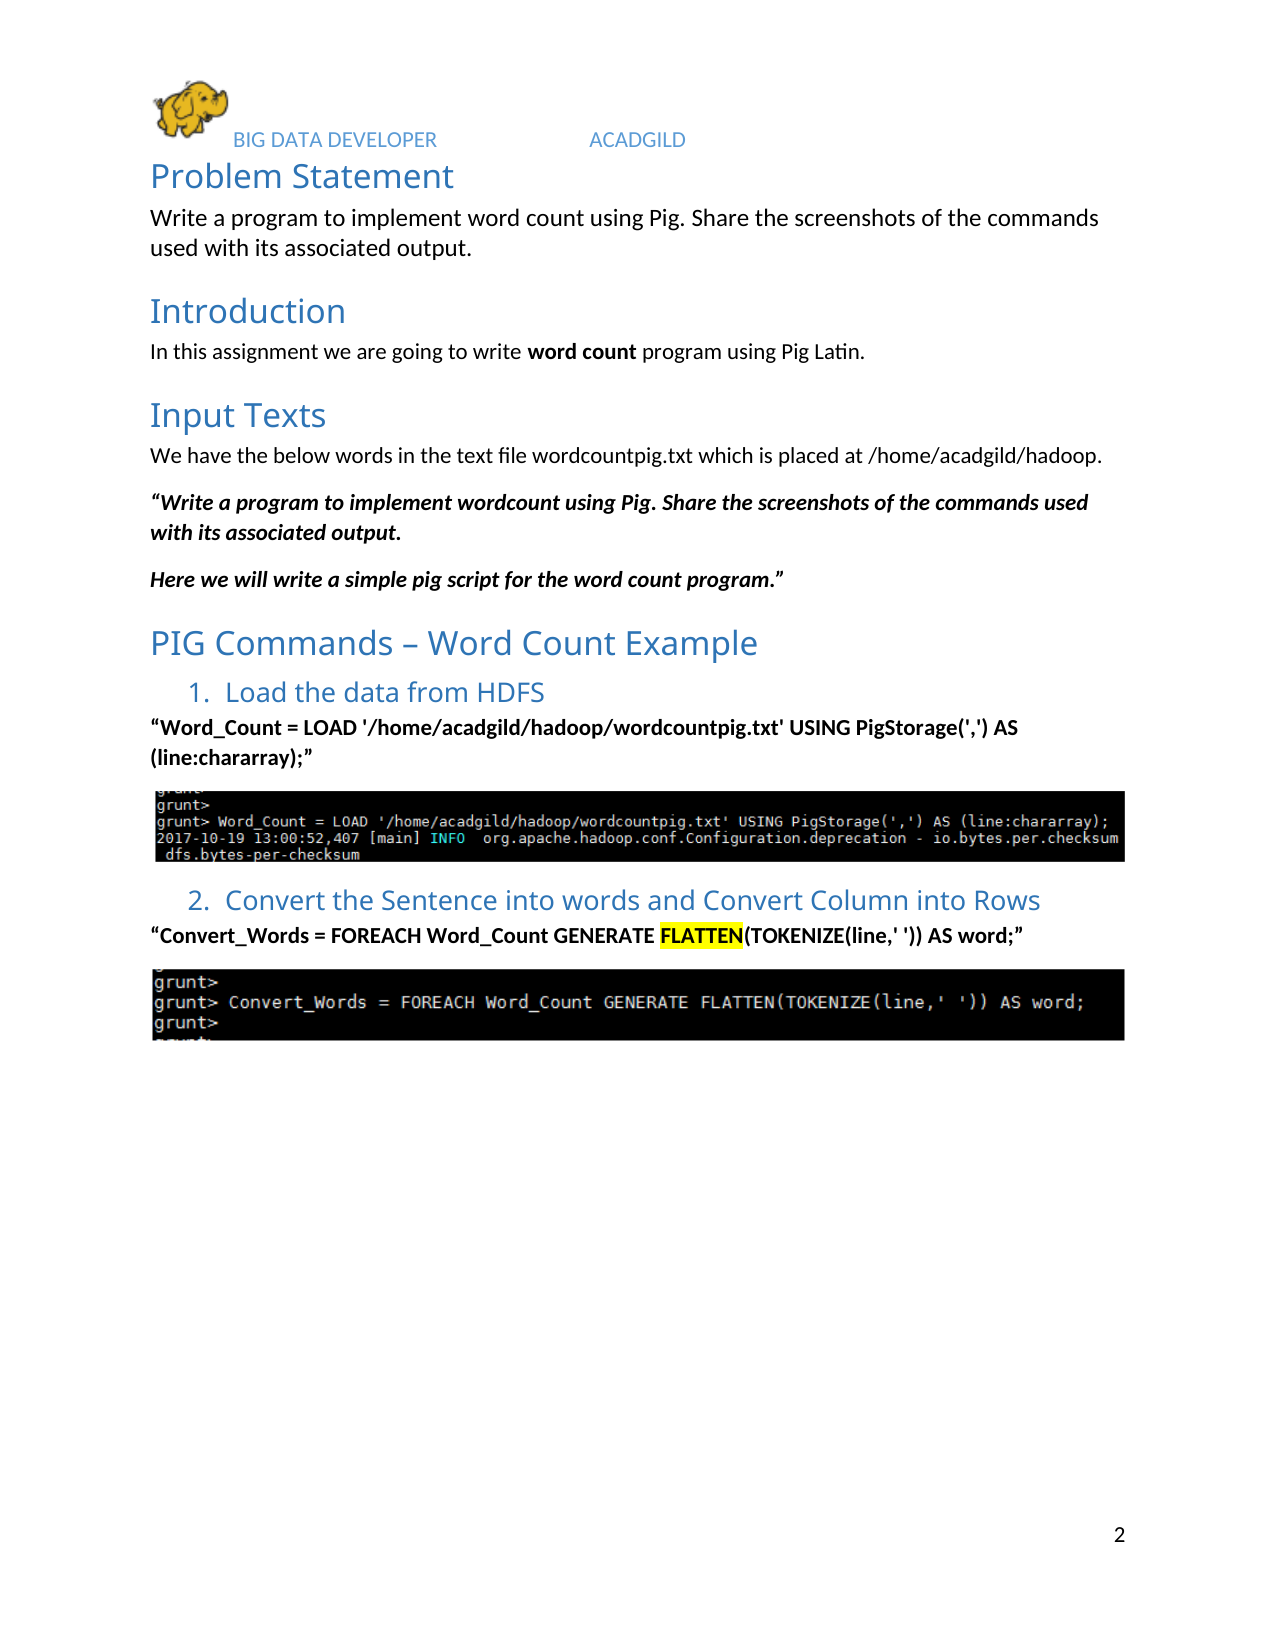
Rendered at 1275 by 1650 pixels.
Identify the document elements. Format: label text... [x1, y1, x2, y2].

picture [150, 73, 233, 148]
text “Write a program to implement wordcount using Pig. Share the screenshots of the commands used with its associated output. [150, 488, 1125, 546]
picture [150, 968, 1125, 1042]
text “Word_Count = LOAD '/home/acadgild/hadoop/wordcountpig.txt' USING PigStorage(',') AS (line:chararray);” [150, 713, 1125, 771]
text We have the below words in the text file wordcountpig.txt which is placed at /home/acadgild/hadoop. [150, 441, 1125, 469]
text “Convert_Words = FOREACH Word_Count GENERATE FLATTEN(TOKENIZE(line,' ')) AS word;” [743, 922, 1125, 949]
picture [150, 790, 1125, 863]
subtitle Problem Statement [150, 153, 1125, 198]
text “Convert_Words = FOREACH Word_Count GENERATE FLATTEN(TOKENIZE(line,' ')) AS word;” [150, 922, 660, 949]
subtitle Convert the Sentence into words and Convert Column into Rows [187, 882, 1125, 919]
text Here we will write a simple pig script for the word count program.” [150, 565, 1125, 593]
subtitle Introduction [150, 288, 1125, 333]
text Write a program to implement word count using Pig. Share the screenshots of the commands used with its associated output. [150, 202, 1125, 263]
subtitle Load the data from HDFS [187, 673, 1125, 710]
text In this assignment we are going to write word count program using Pig Latin. [150, 337, 1125, 365]
subtitle Input Texts [150, 392, 1125, 437]
subtitle PIG Commands – Word Count Example [150, 620, 1125, 666]
